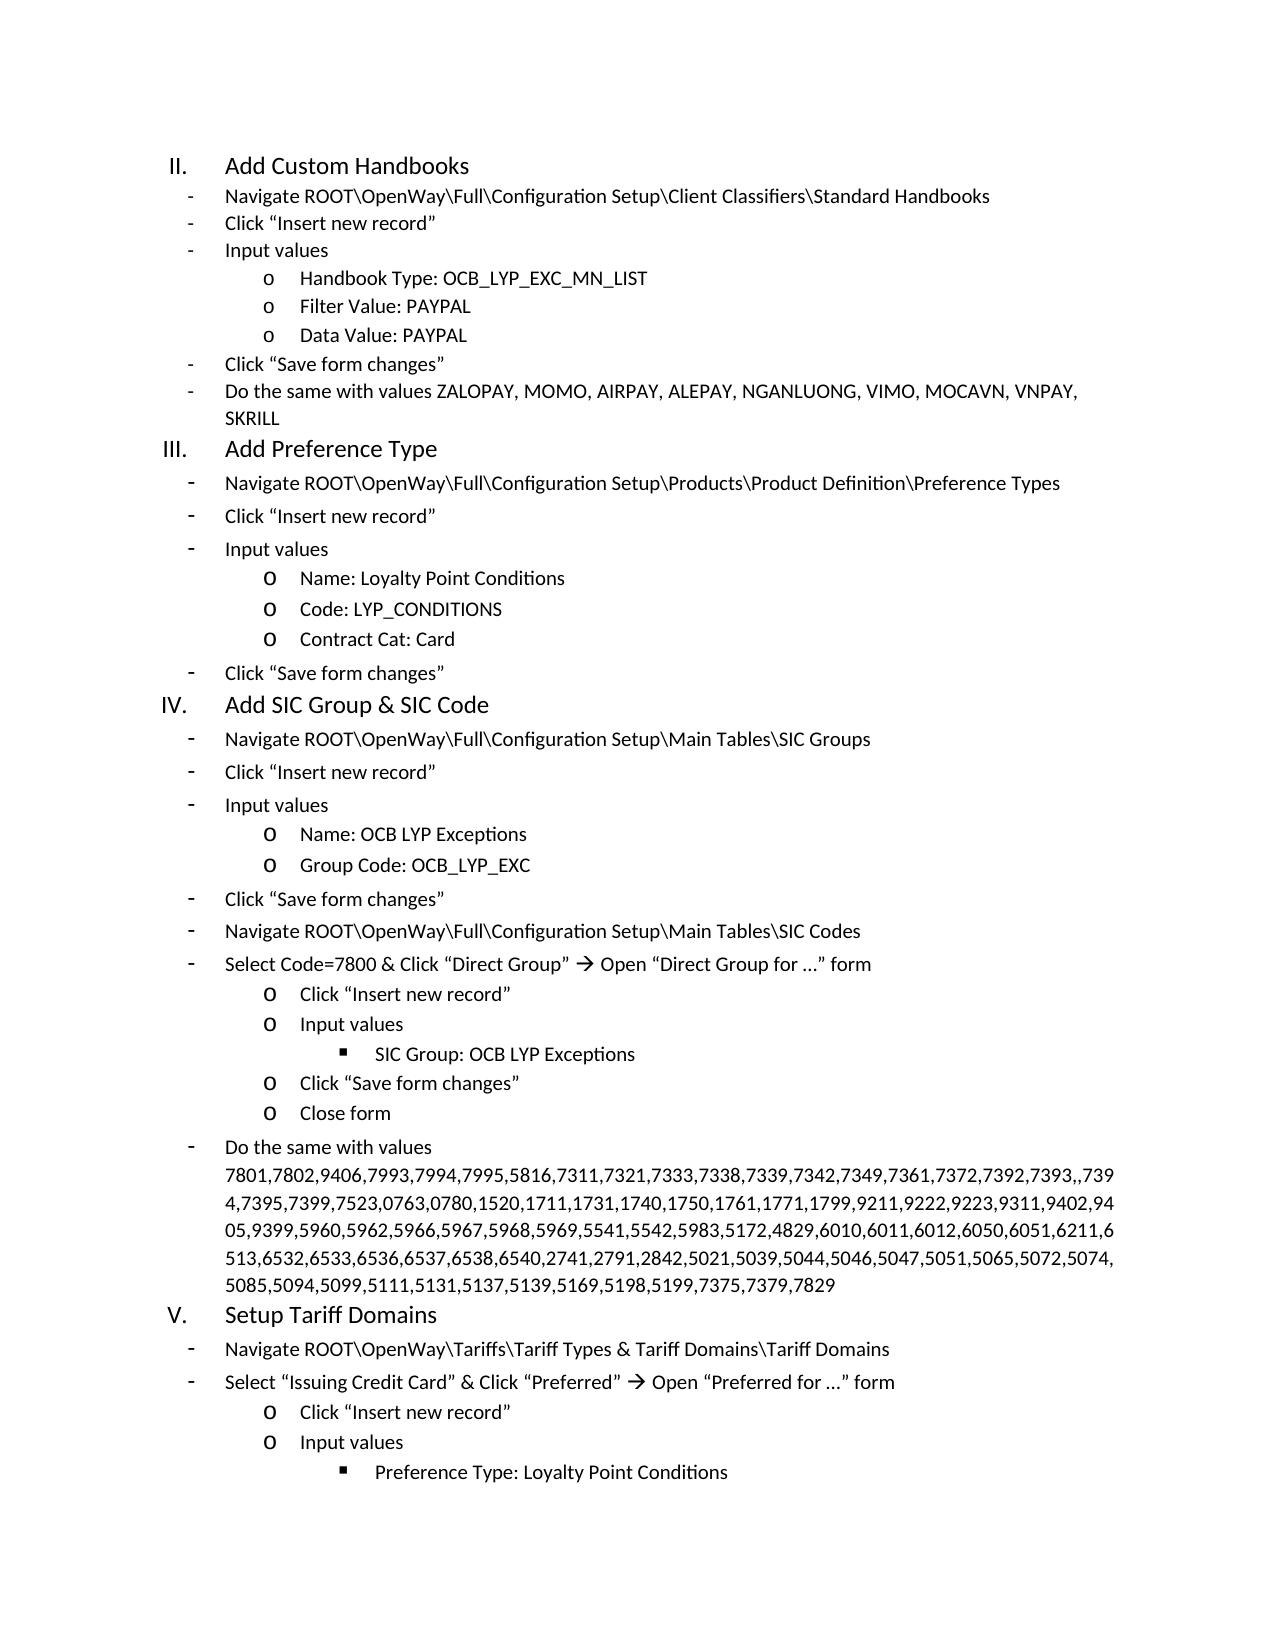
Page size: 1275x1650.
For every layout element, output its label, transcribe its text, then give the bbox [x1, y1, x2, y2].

list Input values [262, 1011, 1125, 1039]
list Select Code=7800 & Click “Direct Group” Open “Direct Group for …” form [187, 948, 1125, 978]
list Contract Cat: Card [262, 626, 1125, 654]
list Click “Save form changes” [262, 1069, 1125, 1097]
list Select “Issuing Credit Card” & Click “Preferred” Open “Preferred for …” form [187, 1366, 1125, 1396]
list Input values [187, 788, 1125, 818]
list Input values [187, 238, 1125, 263]
list Data Value: PAYPAL [262, 322, 1125, 349]
list Click “Insert new record” [187, 755, 1125, 785]
list Handbook Type: OCB_LYP_EXC_MN_LIST [262, 265, 1125, 292]
list Add SIC Group & SIC Code [187, 689, 1125, 719]
list Preference Type: Loyalty Point Conditions [337, 1459, 1125, 1485]
list Name: OCB LYP Exceptions [262, 821, 1125, 849]
list Click “Save form changes” [187, 882, 1125, 912]
list Navigate ROOT\OpenWay\Full\Configuration Setup\Main Tables\SIC Codes [187, 915, 1125, 945]
list Click “Insert new record” [187, 210, 1125, 236]
list Navigate ROOT\OpenWay\Tariffs\Tariff Types & Tariff Domains\Tariff Domains [187, 1333, 1125, 1363]
list Name: Loyalty Point Conditions [262, 564, 1125, 593]
list Navigate ROOT\OpenWay\Full\Configuration Setup\Products\Product Definition\Preference Types [187, 466, 1125, 496]
list Click “Save form changes” [187, 656, 1125, 687]
list Navigate ROOT\OpenWay\Full\Configuration Setup\Client Classifiers\Standard Handbooks [187, 183, 1125, 208]
list Click “Insert new record” [262, 1398, 1125, 1427]
list Click “Save form changes” [187, 351, 1125, 376]
list SIC Group: OCB LYP Exceptions [337, 1042, 1125, 1067]
list Code: LYP_CONDITIONS [262, 595, 1125, 623]
list Navigate ROOT\OpenWay\Full\Configuration Setup\Main Tables\SIC Groups [187, 722, 1125, 752]
list Group Code: OCB_LYP_EXC [262, 851, 1125, 879]
list Do the same with values 7801,7802,9406,7993,7994,7995,5816,7311,7321,7333,7338,7339,7342,7349,7361,7372,7392,7393,,7394,7395,7399,7523,0763,0780,1520,1711,1731,1740,1750,1761,1771,1799,9211,9222,9223,9311,9402,9405,9399,5960,5962,5966,5967,5968,5969,5541,5542,5983,5172,4829,6010,6011,6012,6050,6051,6211,6513,6532,6533,6536,6537,6538,6540,2741,2791,2842,5021,5039,5044,5046,5047,5051,5065,5072,5074,5085,5094,5099,5111,5131,5137,5139,5169,5198,5199,7375,7379,7829 [187, 1130, 1125, 1298]
list Add Custom Handbooks [187, 150, 1125, 181]
list Click “Insert new record” [262, 981, 1125, 1009]
list Close form [262, 1100, 1125, 1128]
list Add Preference Type [187, 433, 1125, 463]
list Input values [262, 1429, 1125, 1457]
list Do the same with values ZALOPAY, MOMO, AIRPAY, ALEPAY, NGANLUONG, VIMO, MOCAVN, VNPAY, SKRILL [187, 378, 1125, 431]
list Filter Value: PAYPAL [262, 294, 1125, 320]
list Input values [187, 532, 1125, 562]
list Click “Insert new record” [187, 499, 1125, 529]
list Setup Tariff Domains [187, 1300, 1125, 1330]
